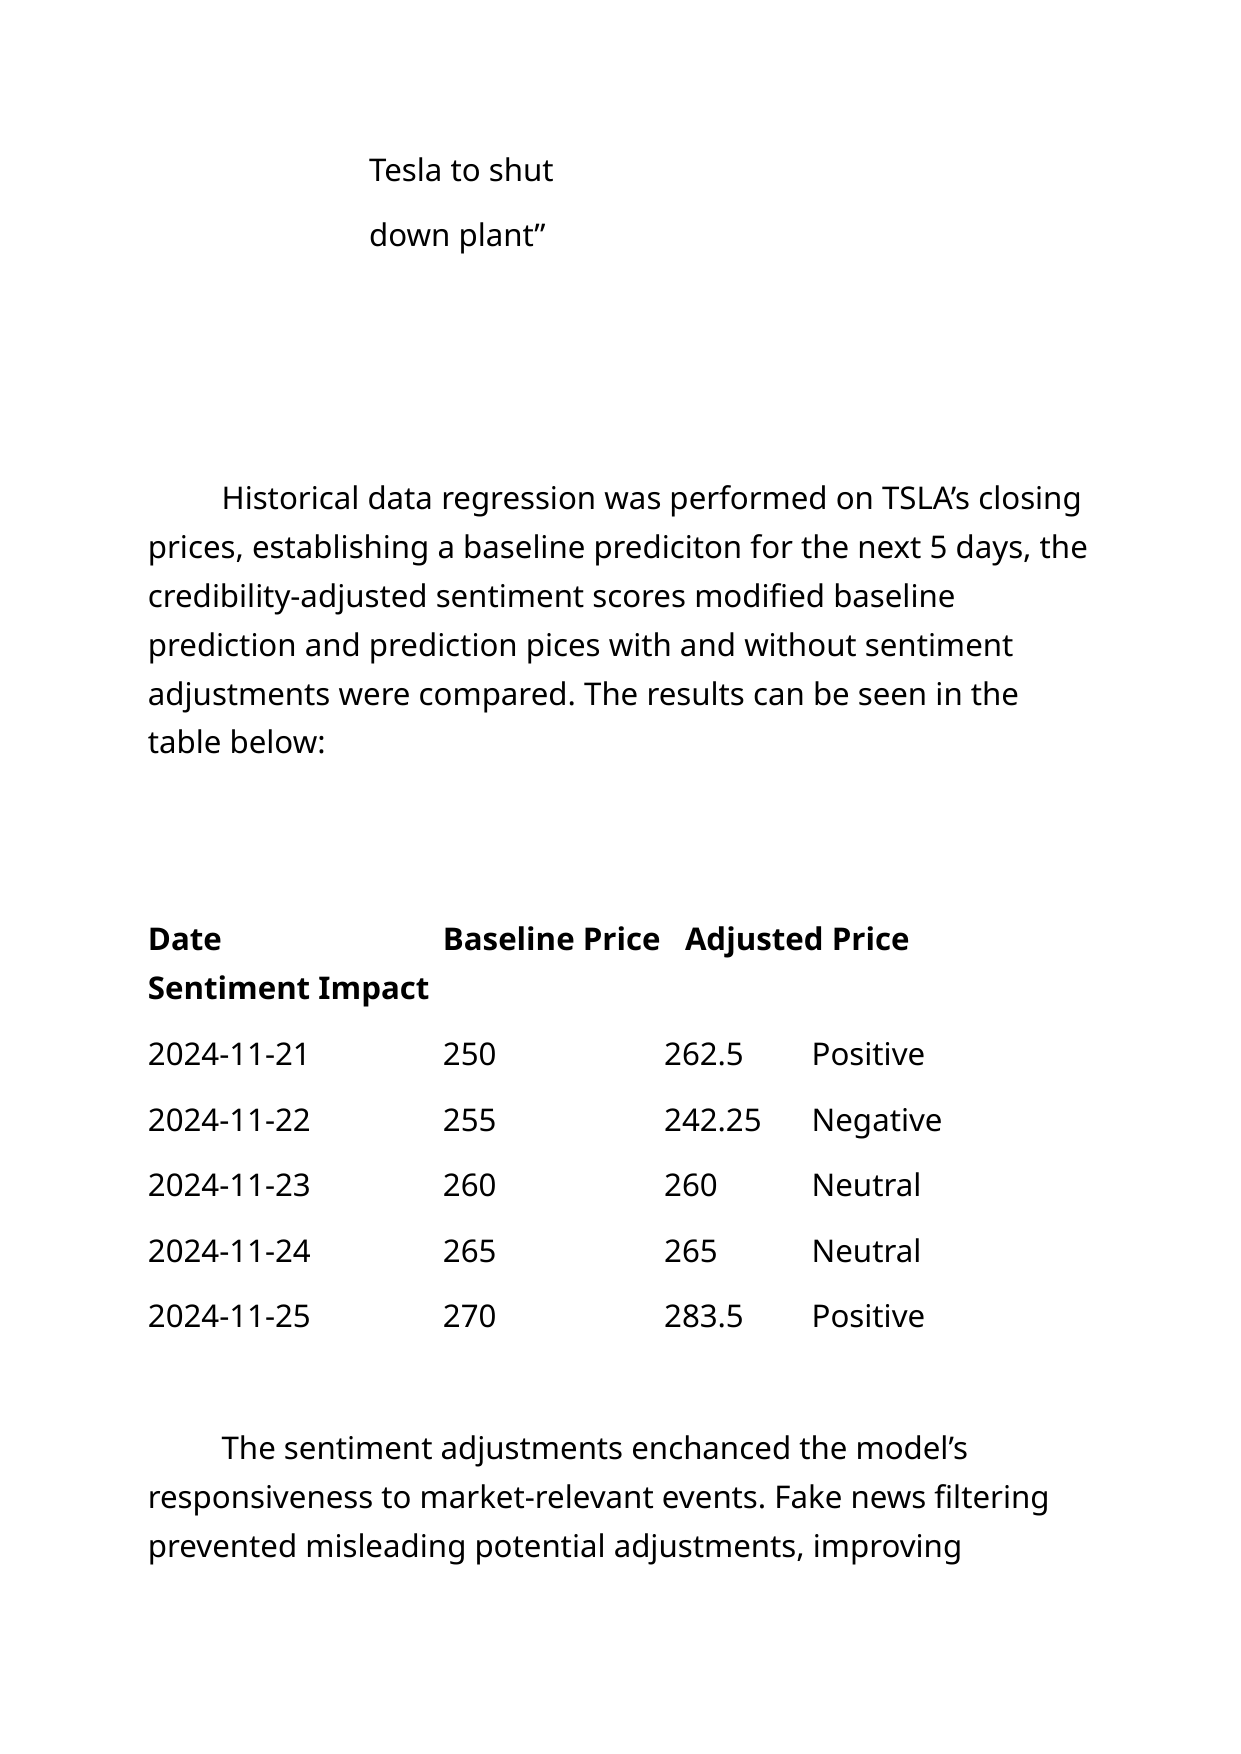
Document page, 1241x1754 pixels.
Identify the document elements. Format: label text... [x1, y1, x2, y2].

text Tesla to shut [295, 148, 1093, 190]
text Historical data regression was performed on TSLA’s closing prices, establishing a baseline prediciton for the next 5 days, the credibility-adjusted sentiment scores modified baseline prediction and prediction pices with and without sentiment adjustments were compared. The results can be seen in the table below: [148, 476, 1093, 763]
text 2024-11-25 270 283.5 Positive [148, 1294, 1093, 1337]
text 2024-11-21 250 262.5 Positive [148, 1032, 1093, 1074]
text Date Baseline Price Adjusted Price Sentiment Impact [148, 917, 1093, 1009]
text 2024-11-23 260 260 Neutral [148, 1163, 1093, 1206]
text down plant” [369, 213, 1093, 256]
text 2024-11-22 255 242.25 Negative [148, 1098, 1093, 1140]
text 2024-11-24 265 265 Neutral [148, 1229, 1093, 1271]
